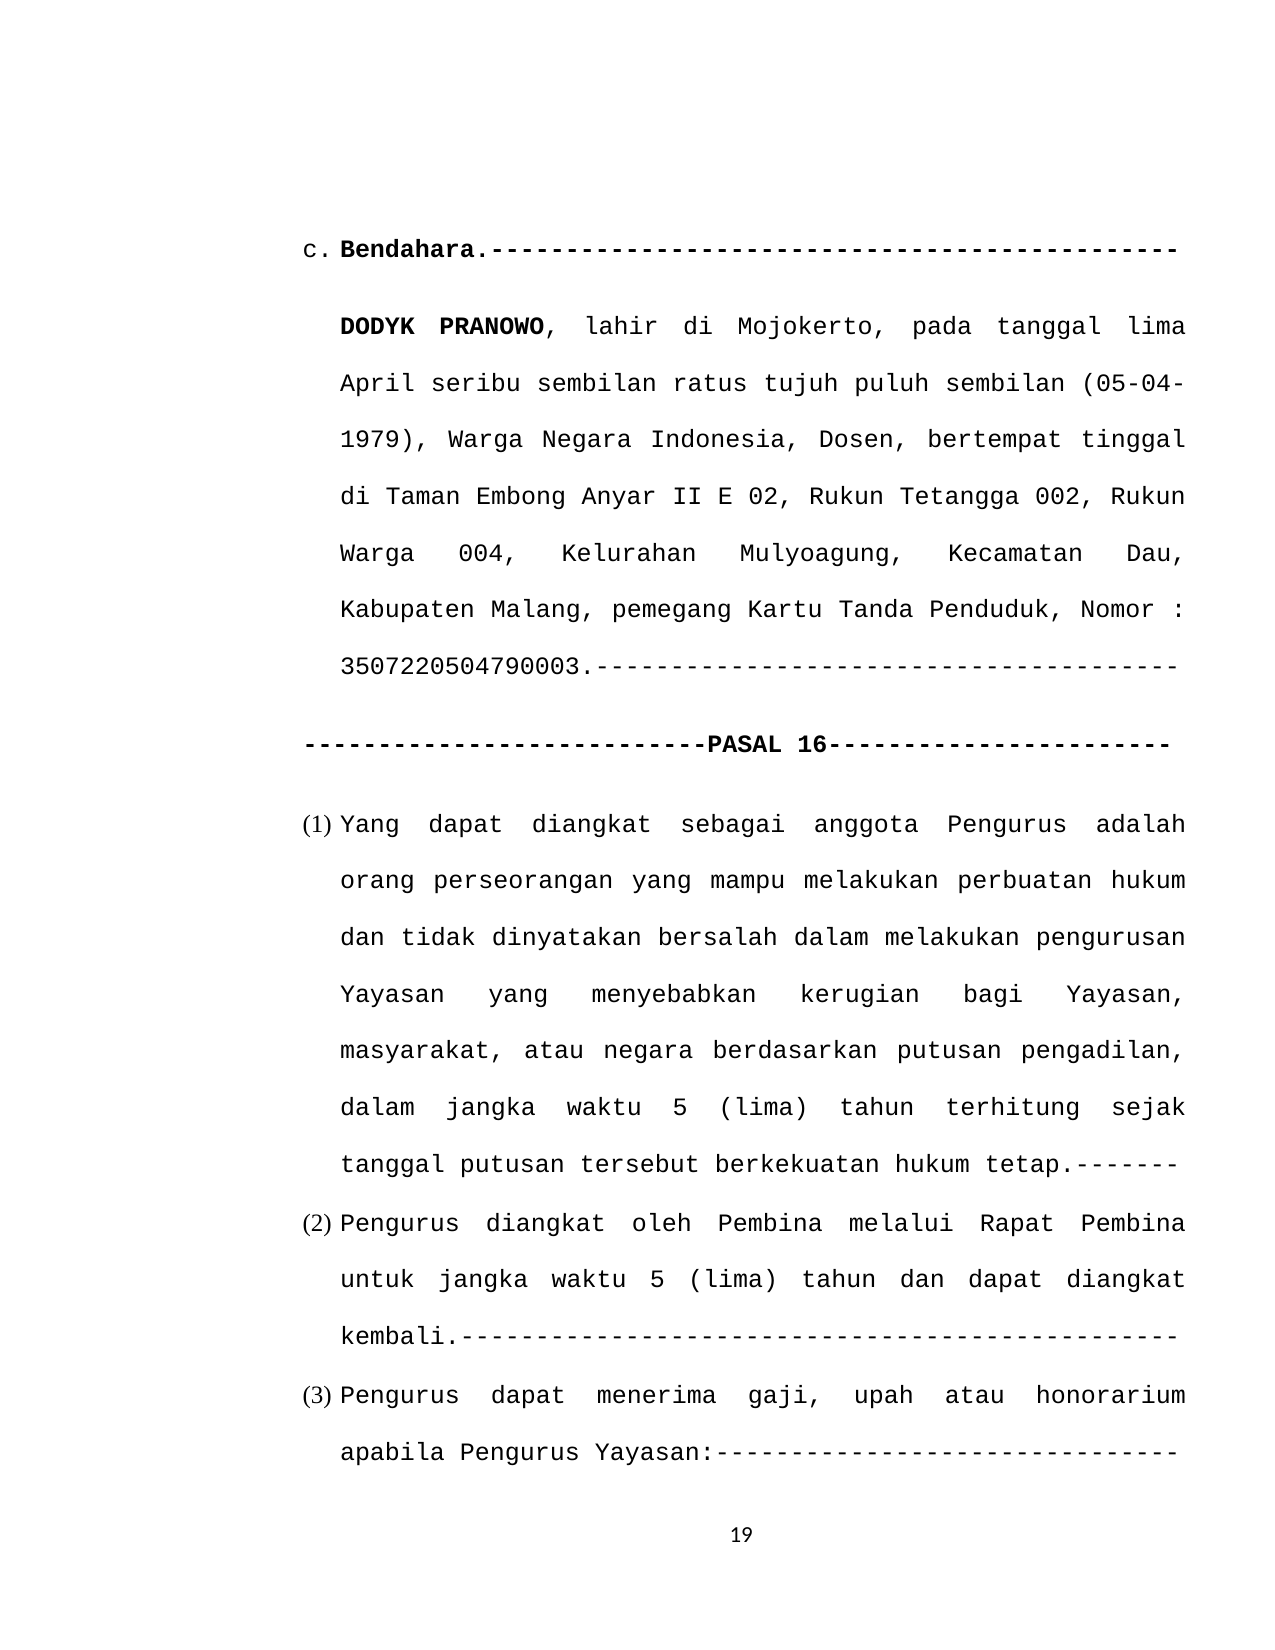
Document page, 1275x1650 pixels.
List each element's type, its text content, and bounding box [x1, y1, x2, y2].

list Bendahara.---------------------------------------------- [302, 236, 1186, 264]
text ---------------------------PASAL 16----------------------- [302, 731, 1186, 759]
list Pengurus diangkat oleh Pembina melalui Rapat Pembina untuk jangka waktu 5 (lima) tahun dan dapat diangkat kembali.------------------------------------------------ [302, 1208, 1186, 1352]
list Yang dapat diangkat sebagai anggota Pengurus adalah orang perseorangan yang mampu melakukan perbuatan hukum dan tidak dinyatakan bersalah dalam melakukan pengurusan Yayasan yang menyebabkan kerugian bagi Yayasan, masyarakat, atau negara berdasarkan putusan pengadilan, dalam jangka waktu 5 (lima) tahun terhitung sejak tanggal putusan tersebut berkekuatan hukum tetap.------- [302, 809, 1186, 1179]
text DODYK PRANOWO, lahir di Mojokerto, pada tanggal lima April seribu sembilan ratus tujuh puluh sembilan (05-04-1979), Warga Negara Indonesia, Dosen, bertempat tinggal di Taman Embong Anyar II E 02, Rukun Tetangga 002, Rukun Warga 004, Kelurahan Mulyoagung, Kecamatan Dau, Kabupaten Malang, pemegang Kartu Tanda Penduduk, Nomor : 3507220504790003.--------------------------------------- [340, 314, 1186, 682]
list Pengurus dapat menerima gaji, upah atau honorarium apabila Pengurus Yayasan:------------------------------- [302, 1380, 1186, 1468]
